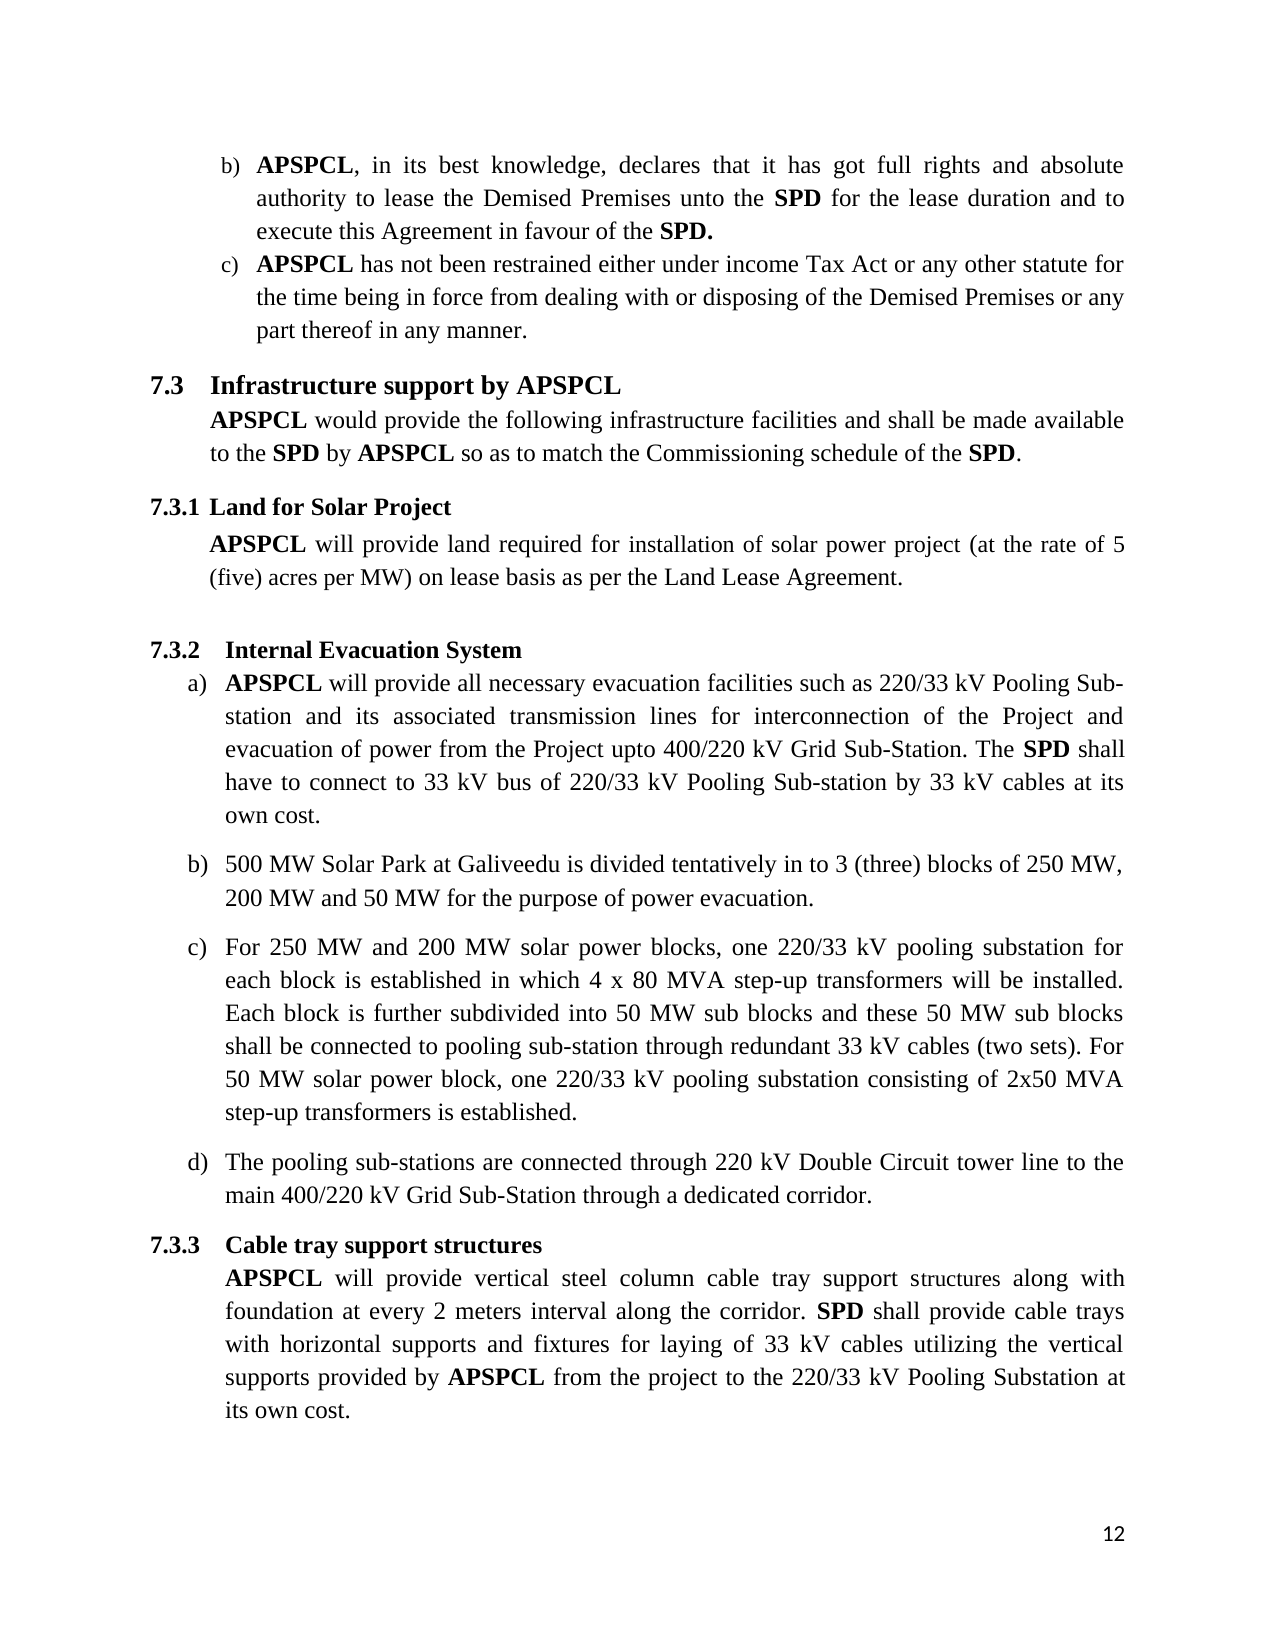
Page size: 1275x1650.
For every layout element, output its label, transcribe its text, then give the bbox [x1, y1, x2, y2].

list The pooling sub-stations are connected through 220 kV Double Circuit tower line to the main 400/220 kV Grid Sub-Station through a dedicated corridor. [187, 1147, 1125, 1209]
list APSPCL will provide land required for installation of solar power project (at the rate of 5 (five) acres per MW) on lease basis as per the Land Lease Agreement. [209, 529, 1125, 591]
list APSPCL will provide all necessary evacuation facilities such as 220/33 kV Pooling Sub-station and its associated transmission lines for interconnection of the Project and evacuation of power from the Project upto 400/220 kV Grid Sub-Station. The SPD shall have to connect to 33 kV bus of 220/33 kV Pooling Sub-station by 33 kV cables at its own cost. [187, 668, 1125, 829]
list For 250 MW and 200 MW solar power blocks, one 220/33 kV pooling substation for each block is established in which 4 x 80 MVA step-up transformers will be installed. Each block is further subdivided into 50 MW sub blocks and these 50 MW sub blocks shall be connected to pooling sub-station through redundant 33 kV cables (two sets). For 50 MW solar power block, one 220/33 kV pooling substation consisting of 2x50 MVA step-up transformers is established. [187, 932, 1125, 1126]
list APSPCL would provide the following infrastructure facilities and shall be made available to the SPD by APSPCL so as to match the Commissioning schedule of the SPD. [210, 405, 1125, 466]
list APSPCL has not been restrained either under income Tax Act or any other statute for the time being in force from dealing with or disposing of the Demised Premises or any part thereof in any manner. [221, 249, 1125, 344]
text Land for Solar Project [150, 492, 1125, 520]
text Internal Evacuation System [150, 635, 1125, 663]
text APSPCL will provide vertical steel column cable tray support structures along with foundation at every 2 meters interval along the corridor. SPD shall provide cable trays with horizontal supports and fixtures for laying of 33 kV cables utilizing the vertical supports provided by APSPCL from the project to the 220/33 kV Pooling Substation at its own cost. [225, 1263, 1125, 1424]
list APSPCL, in its best knowledge, declares that it has got full rights and absolute authority to lease the Demised Premises unto the SPD for the lease duration and to execute this Agreement in favour of the SPD. [221, 150, 1125, 245]
list 500 MW Solar Park at Galiveedu is divided tentatively in to 3 (three) blocks of 250 MW, 200 MW and 50 MW for the purpose of power evacuation. [187, 849, 1125, 911]
text Cable tray support structures [150, 1230, 1125, 1258]
text Infrastructure support by APSPCL [150, 369, 1125, 400]
